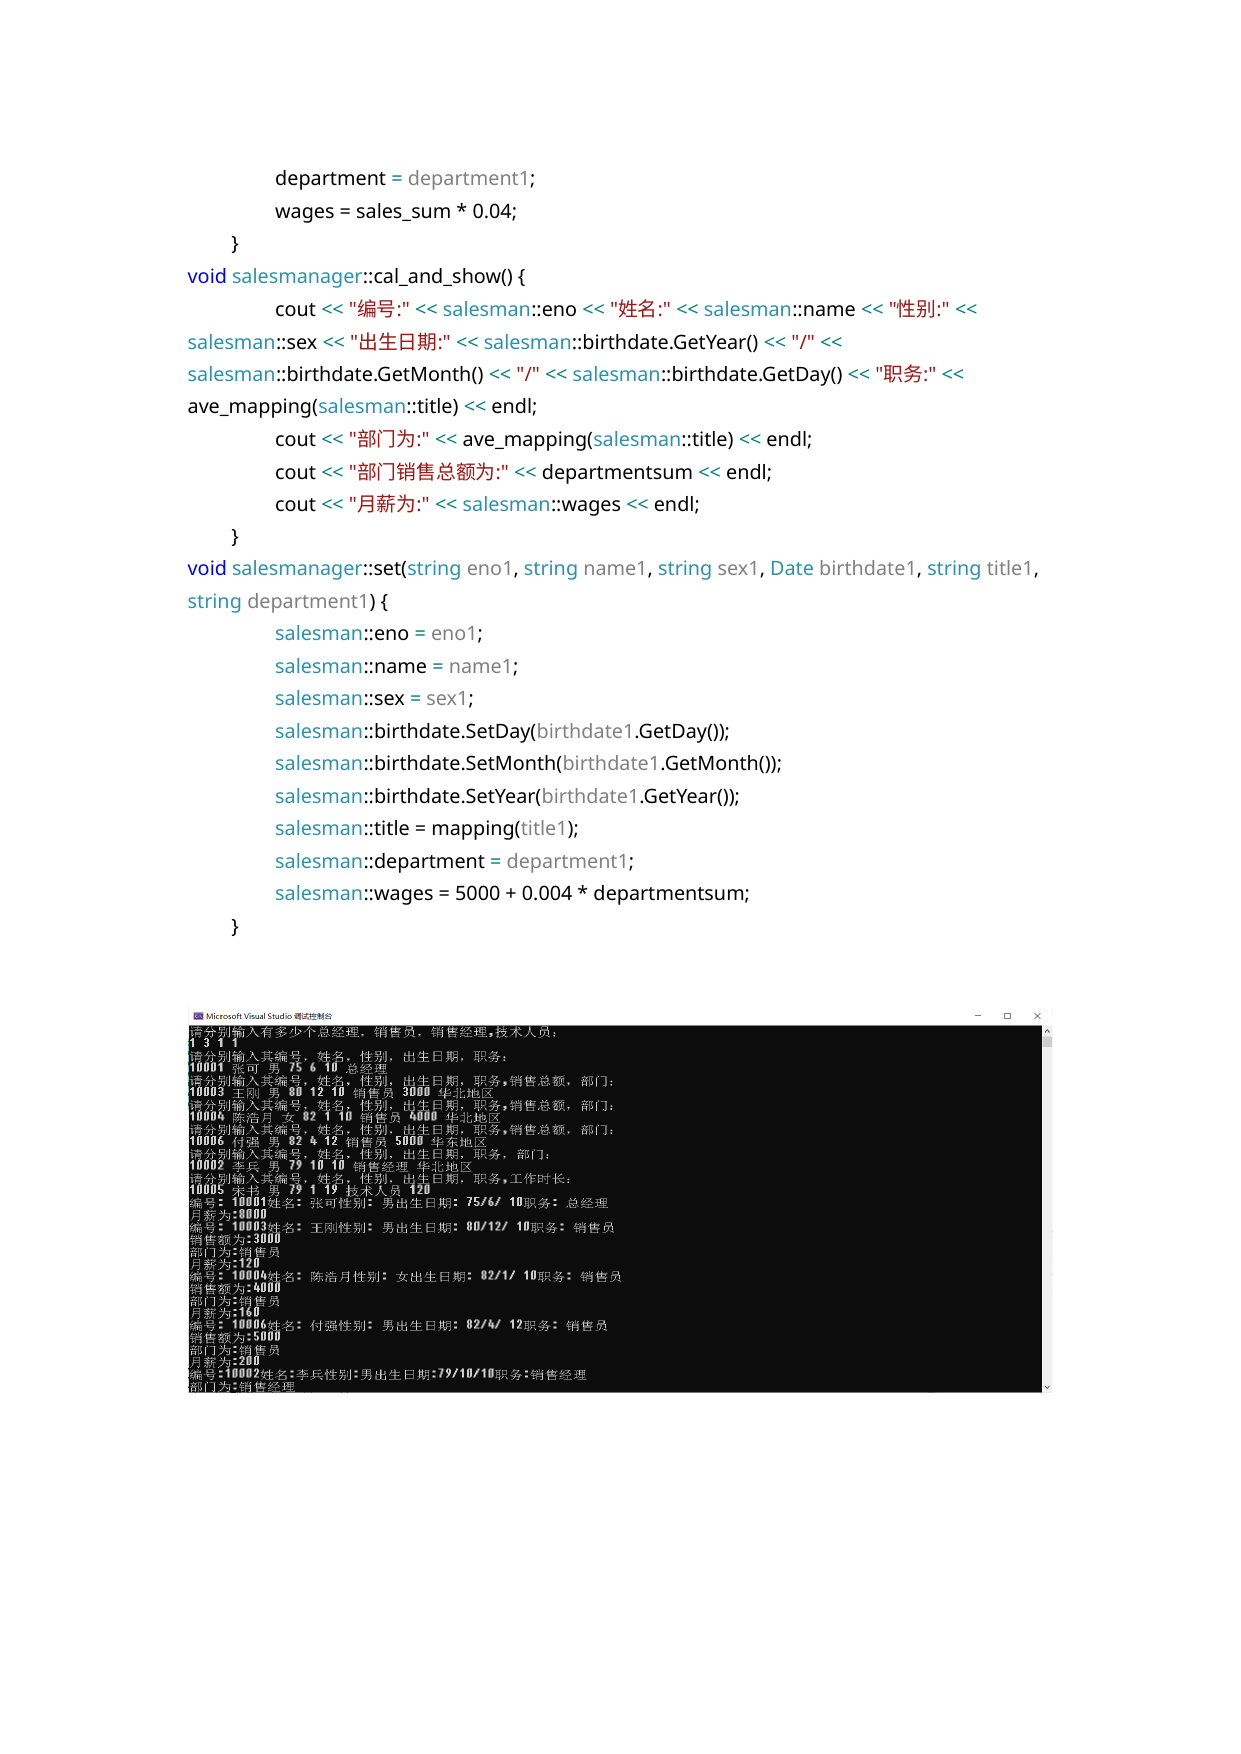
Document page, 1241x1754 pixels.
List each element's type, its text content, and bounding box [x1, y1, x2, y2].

text } [187, 227, 1053, 259]
text salesman::sex = sex1; [187, 682, 1053, 714]
text } [187, 519, 1053, 552]
picture [188, 1007, 1053, 1393]
text cout << "部门销售总额为:" << departmentsum << endl; [187, 454, 1053, 487]
text void salesmanager::cal_and_show() { [187, 259, 1053, 292]
text wages = sales_sum * 0.04; [187, 194, 1053, 227]
text salesman::birthdate.SetDay(birthdate1.GetDay()); [187, 714, 1053, 747]
text salesman::wages = 5000 + 0.004 * departmentsum; [187, 877, 1053, 909]
text cout << "编号:" << salesman::eno << "姓名:" << salesman::name << "性别:" << salesman::sex << "出生日期:" << salesman::birthdate.GetYear() << "/" << salesman::birthdate.GetMonth() << "/" << salesman::birthdate.GetDay() << "职务:" << ave_mapping(salesman::title) << endl; [187, 292, 1053, 422]
text salesman::name = name1; [187, 649, 1053, 682]
text salesman::department = department1; [187, 844, 1053, 877]
text salesman::eno = eno1; [187, 617, 1053, 649]
text cout << "月薪为:" << salesman::wages << endl; [187, 487, 1053, 519]
text department = department1; [187, 162, 1053, 194]
text salesman::birthdate.SetYear(birthdate1.GetYear()); [187, 779, 1053, 812]
text void salesmanager::set(string eno1, string name1, string sex1, Date birthdate1, string title1, string department1) { [187, 552, 1053, 617]
text } [187, 909, 1053, 942]
text salesman::birthdate.SetMonth(birthdate1.GetMonth()); [187, 747, 1053, 779]
text cout << "部门为:" << ave_mapping(salesman::title) << endl; [187, 422, 1053, 454]
text salesman::title = mapping(title1); [187, 812, 1053, 844]
